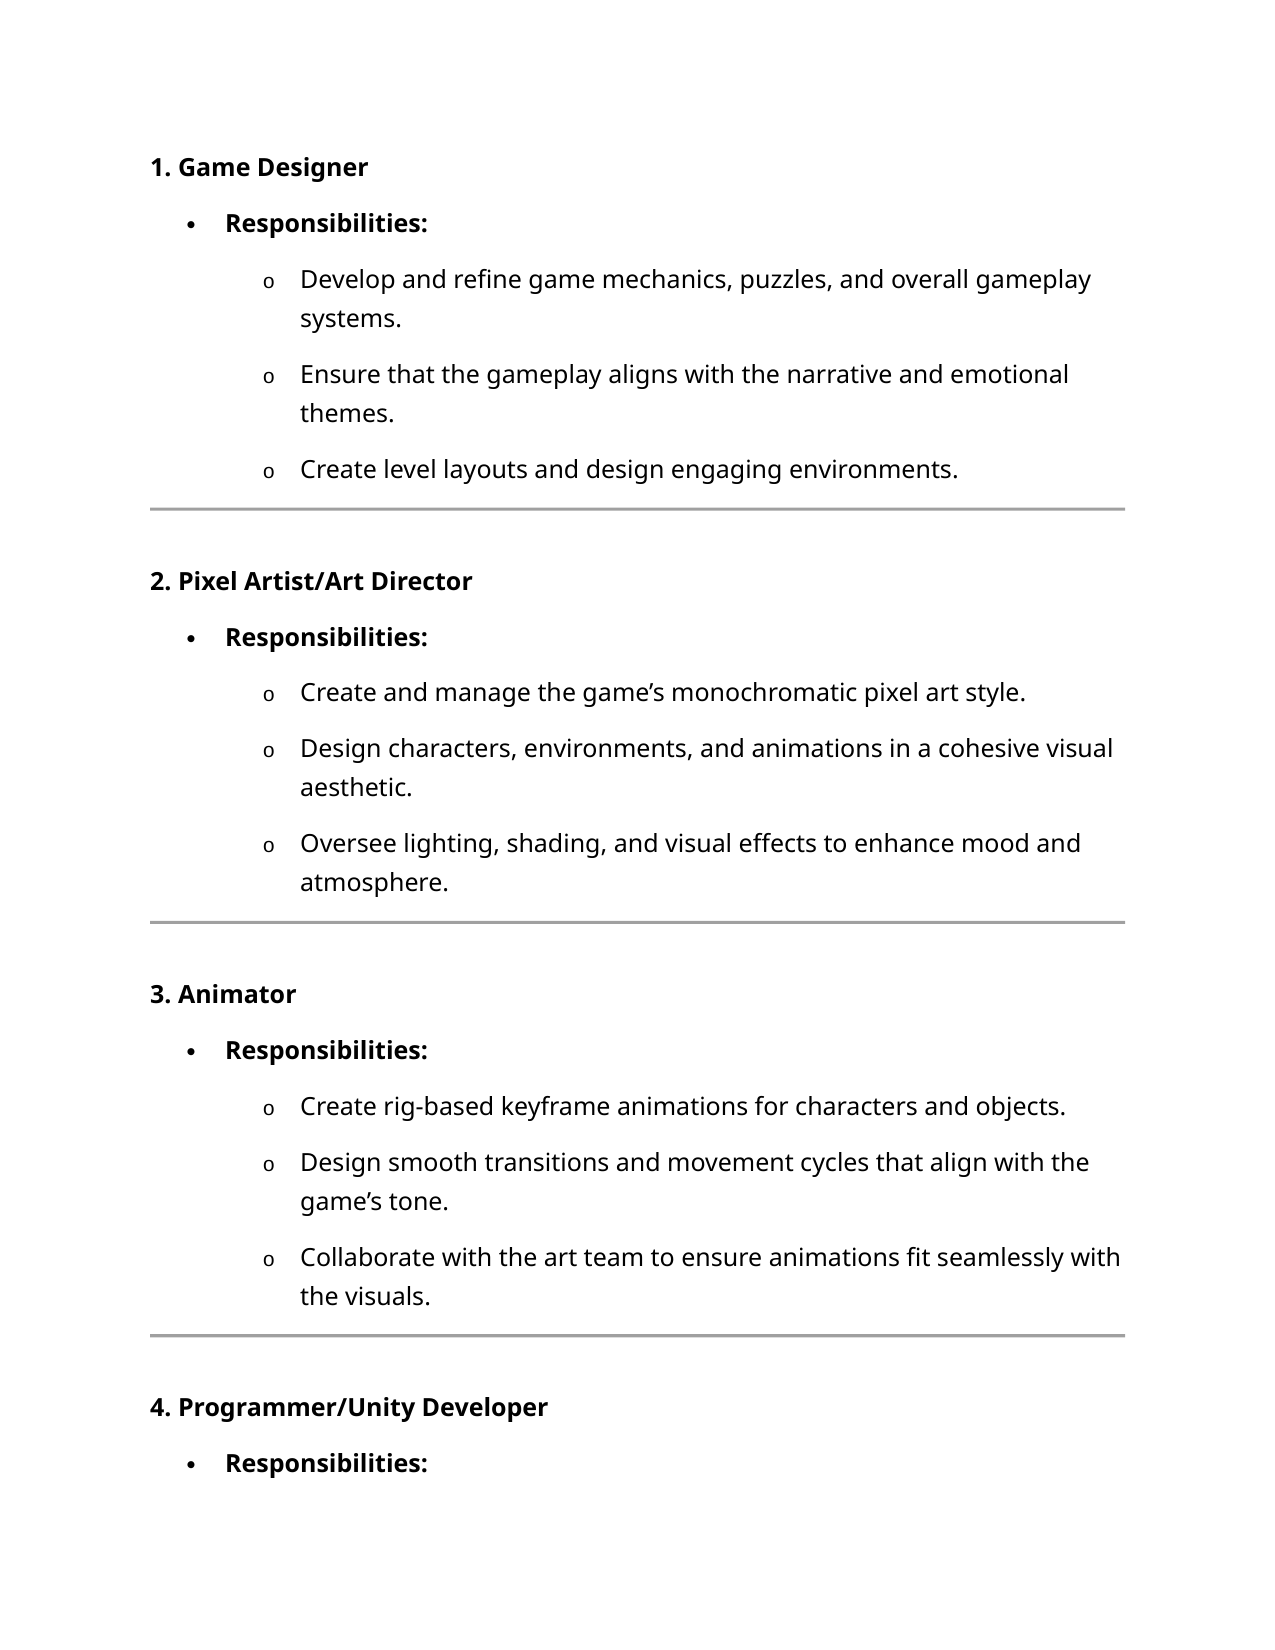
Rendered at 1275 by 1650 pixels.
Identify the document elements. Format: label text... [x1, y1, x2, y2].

list Create rig-based keyframe animations for characters and objects. [262, 1088, 1125, 1122]
list Create level layouts and design engaging environments. [262, 452, 1125, 486]
list Create and manage the game’s monochromatic pixel art style. [262, 675, 1125, 709]
list Responsibilities: [187, 1446, 1125, 1480]
text 4. Programmer/Unity Developer [150, 1390, 1125, 1424]
list Responsibilities: [187, 206, 1125, 240]
list Oversee lighting, shading, and visual effects to enhance mood and atmosphere. [262, 826, 1125, 899]
list Ensure that the gameplay aligns with the narrative and emotional themes. [262, 357, 1125, 430]
text 2. Pixel Artist/Art Director [150, 563, 1125, 597]
list Responsibilities: [187, 1032, 1125, 1067]
list Responsibilities: [187, 619, 1125, 653]
list Collaborate with the art team to ensure animations fit seamlessly with the visuals. [262, 1239, 1125, 1312]
list Develop and refine game mechanics, puzzles, and overall gameplay systems. [262, 262, 1125, 335]
text 3. Animator [150, 977, 1125, 1011]
text 1. Game Designer [150, 150, 1125, 184]
list Design characters, environments, and animations in a cohesive visual aesthetic. [262, 731, 1125, 804]
list Design smooth transitions and movement cycles that align with the game’s tone. [262, 1144, 1125, 1217]
